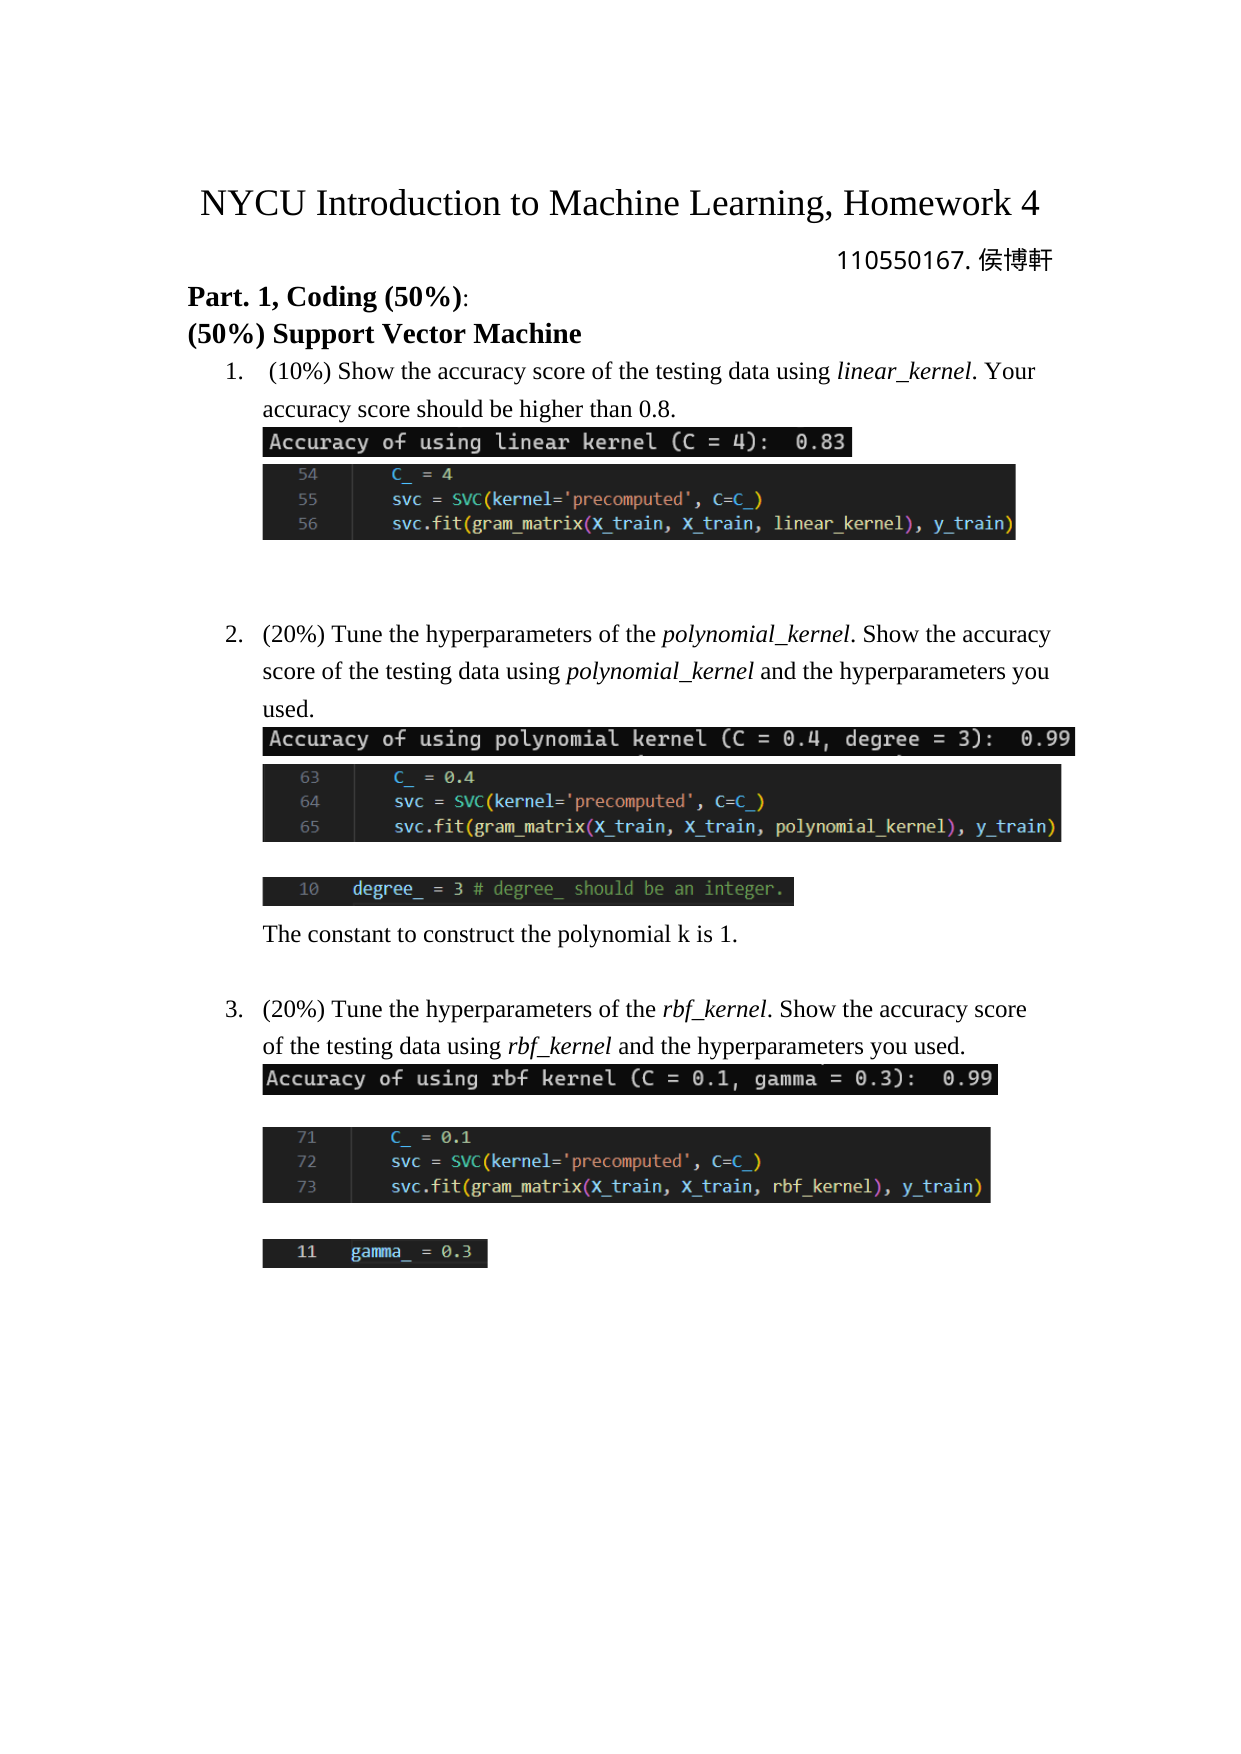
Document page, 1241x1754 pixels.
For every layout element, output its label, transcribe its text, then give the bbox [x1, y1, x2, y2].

picture [262, 464, 1016, 540]
text The constant to construct the polynomial k is 1. [262, 914, 1053, 952]
picture [262, 877, 794, 906]
picture [262, 1064, 998, 1095]
text (50%) Support Vector Machine [187, 314, 1053, 352]
picture [262, 427, 853, 457]
text Part. 1, Coding (50%): [187, 277, 1053, 314]
picture [262, 727, 1075, 756]
list (20%) Tune the hyperparameters of the polynomial_kernel. Show the accuracy score of the testing data using polynomial_kernel and the hyperparameters you used. [225, 614, 1053, 727]
picture [262, 1127, 991, 1203]
picture [262, 1239, 488, 1268]
text NYCU Introduction to Machine Learning, Homework 4 [187, 164, 1053, 239]
list (20%) Tune the hyperparameters of the rbf_kernel. Show the accuracy score of the testing data using rbf_kernel and the hyperparameters you used. [225, 989, 1053, 1064]
list (10%) Show the accuracy score of the testing data using linear_kernel. Your accuracy score should be higher than 0.8. [225, 352, 1053, 427]
picture [262, 764, 1062, 842]
text 110550167. 侯博軒 [187, 239, 1053, 277]
